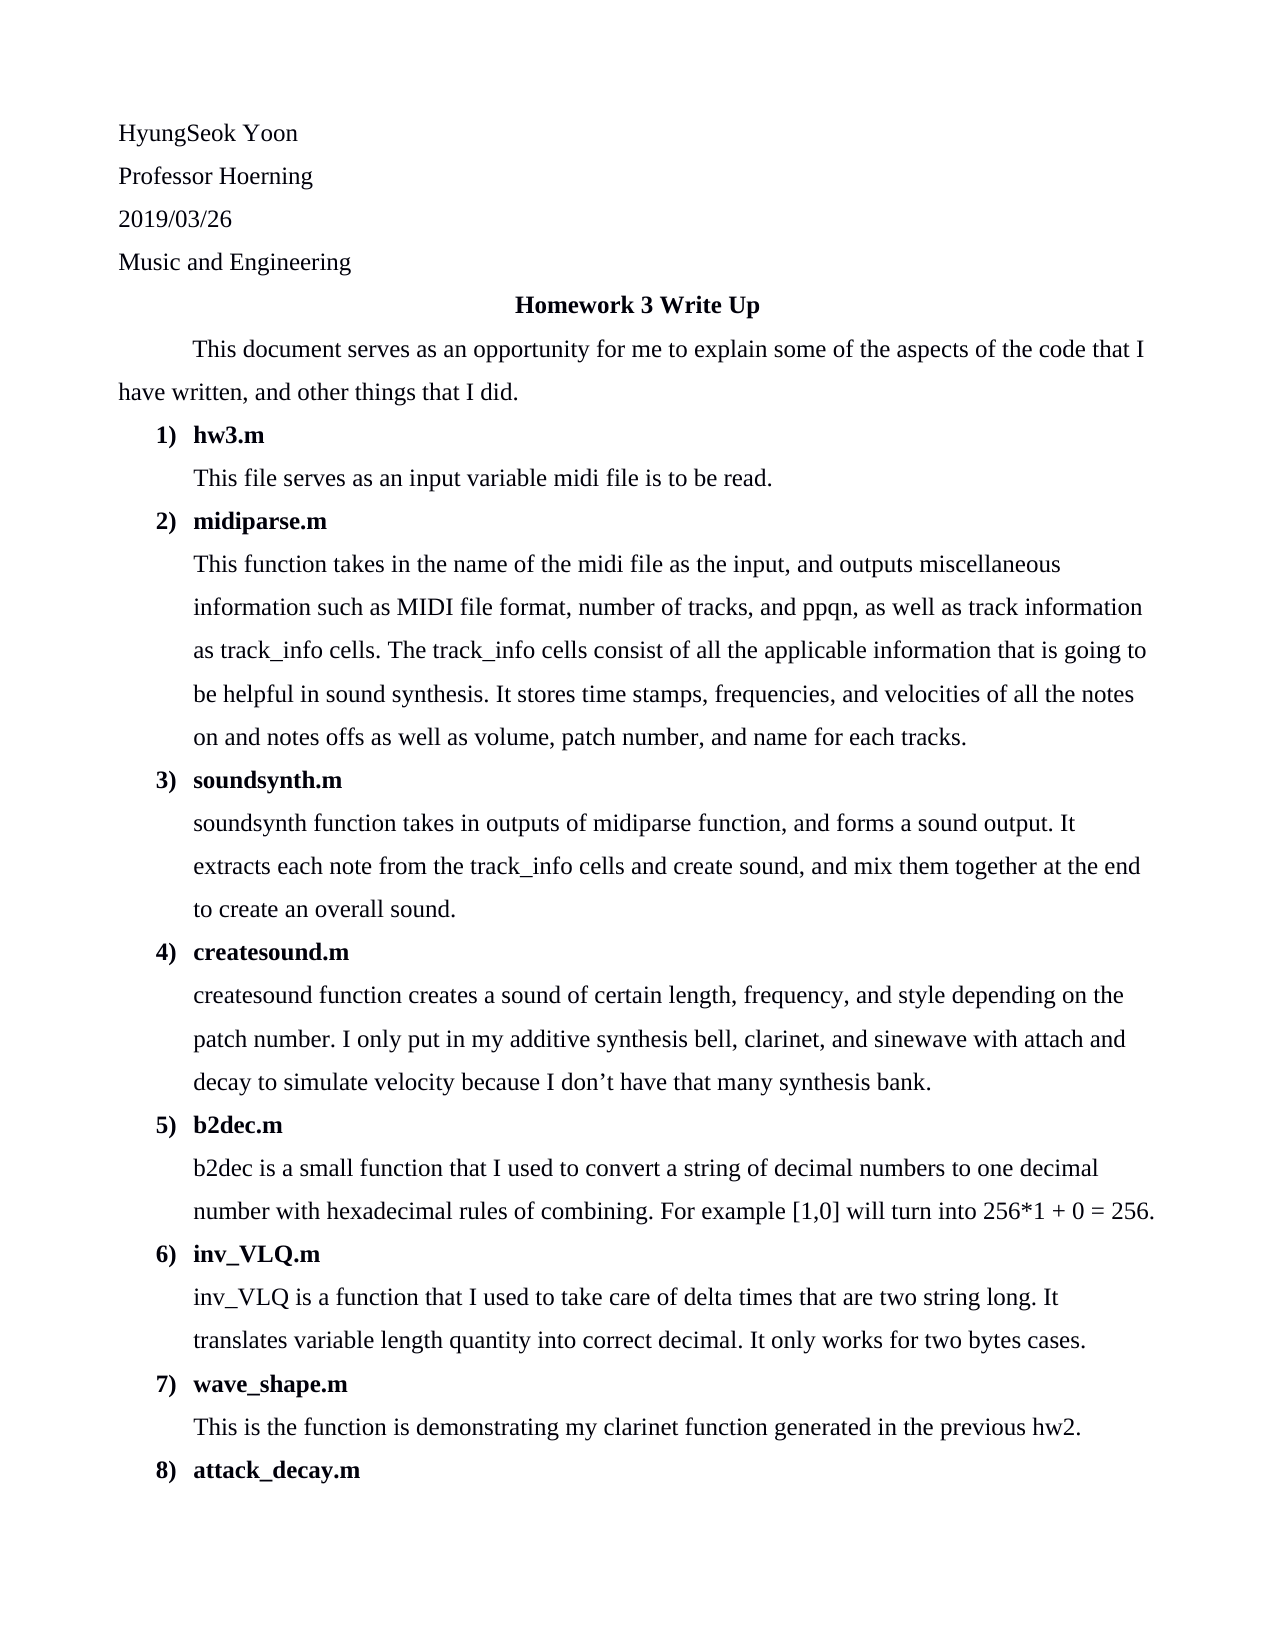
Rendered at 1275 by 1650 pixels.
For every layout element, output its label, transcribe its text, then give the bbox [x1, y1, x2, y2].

list inv_VLQ.m [156, 1239, 1157, 1268]
list wave_shape.m [156, 1369, 1157, 1397]
text 2019/03/26 [118, 204, 1157, 233]
list createsound function creates a sound of certain length, frequency, and style depending on the patch number. I only put in my additive synthesis bell, clarinet, and sinewave with attach and decay to simulate velocity because I don’t have that many synthesis bank. [193, 981, 1157, 1096]
text Homework 3 Write Up [118, 291, 1157, 319]
list hw3.m [156, 420, 1157, 449]
list createsound.m [156, 937, 1157, 966]
text Music and Engineering [118, 247, 1157, 276]
text Professor Hoerning [118, 161, 1157, 190]
list soundsynth function takes in outputs of midiparse function, and forms a sound output. It extracts each note from the track_info cells and create sound, and mix them together at the end to create an overall sound. [193, 808, 1157, 923]
list b2dec.m [156, 1110, 1157, 1139]
list attack_decay.m [156, 1455, 1157, 1484]
list This file serves as an input variable midi file is to be read. [193, 463, 1157, 492]
list This function takes in the name of the midi file as the input, and outputs miscellaneous information such as MIDI file format, number of tracks, and ppqn, as well as track information as track_info cells. The track_info cells consist of all the applicable information that is going to be helpful in sound synthesis. It stores time stamps, frequencies, and velocities of all the notes on and notes offs as well as volume, patch number, and name for each tracks. [193, 549, 1157, 751]
text This document serves as an opportunity for me to explain some of the aspects of the code that I have written, and other things that I did. [118, 334, 1157, 406]
list midiparse.m [156, 506, 1157, 535]
list b2dec is a small function that I used to convert a string of decimal numbers to one decimal number with hexadecimal rules of combining. For example [1,0] will turn into 256*1 + 0 = 256. [193, 1153, 1157, 1225]
list soundsynth.m [156, 765, 1157, 794]
list inv_VLQ is a function that I used to take care of delta times that are two string long. It translates variable length quantity into correct decimal. It only works for two bytes cases. [193, 1282, 1157, 1354]
list This is the function is demonstrating my clarinet function generated in the previous hw2. [193, 1412, 1157, 1441]
text HyungSeok Yoon [118, 118, 1157, 147]
